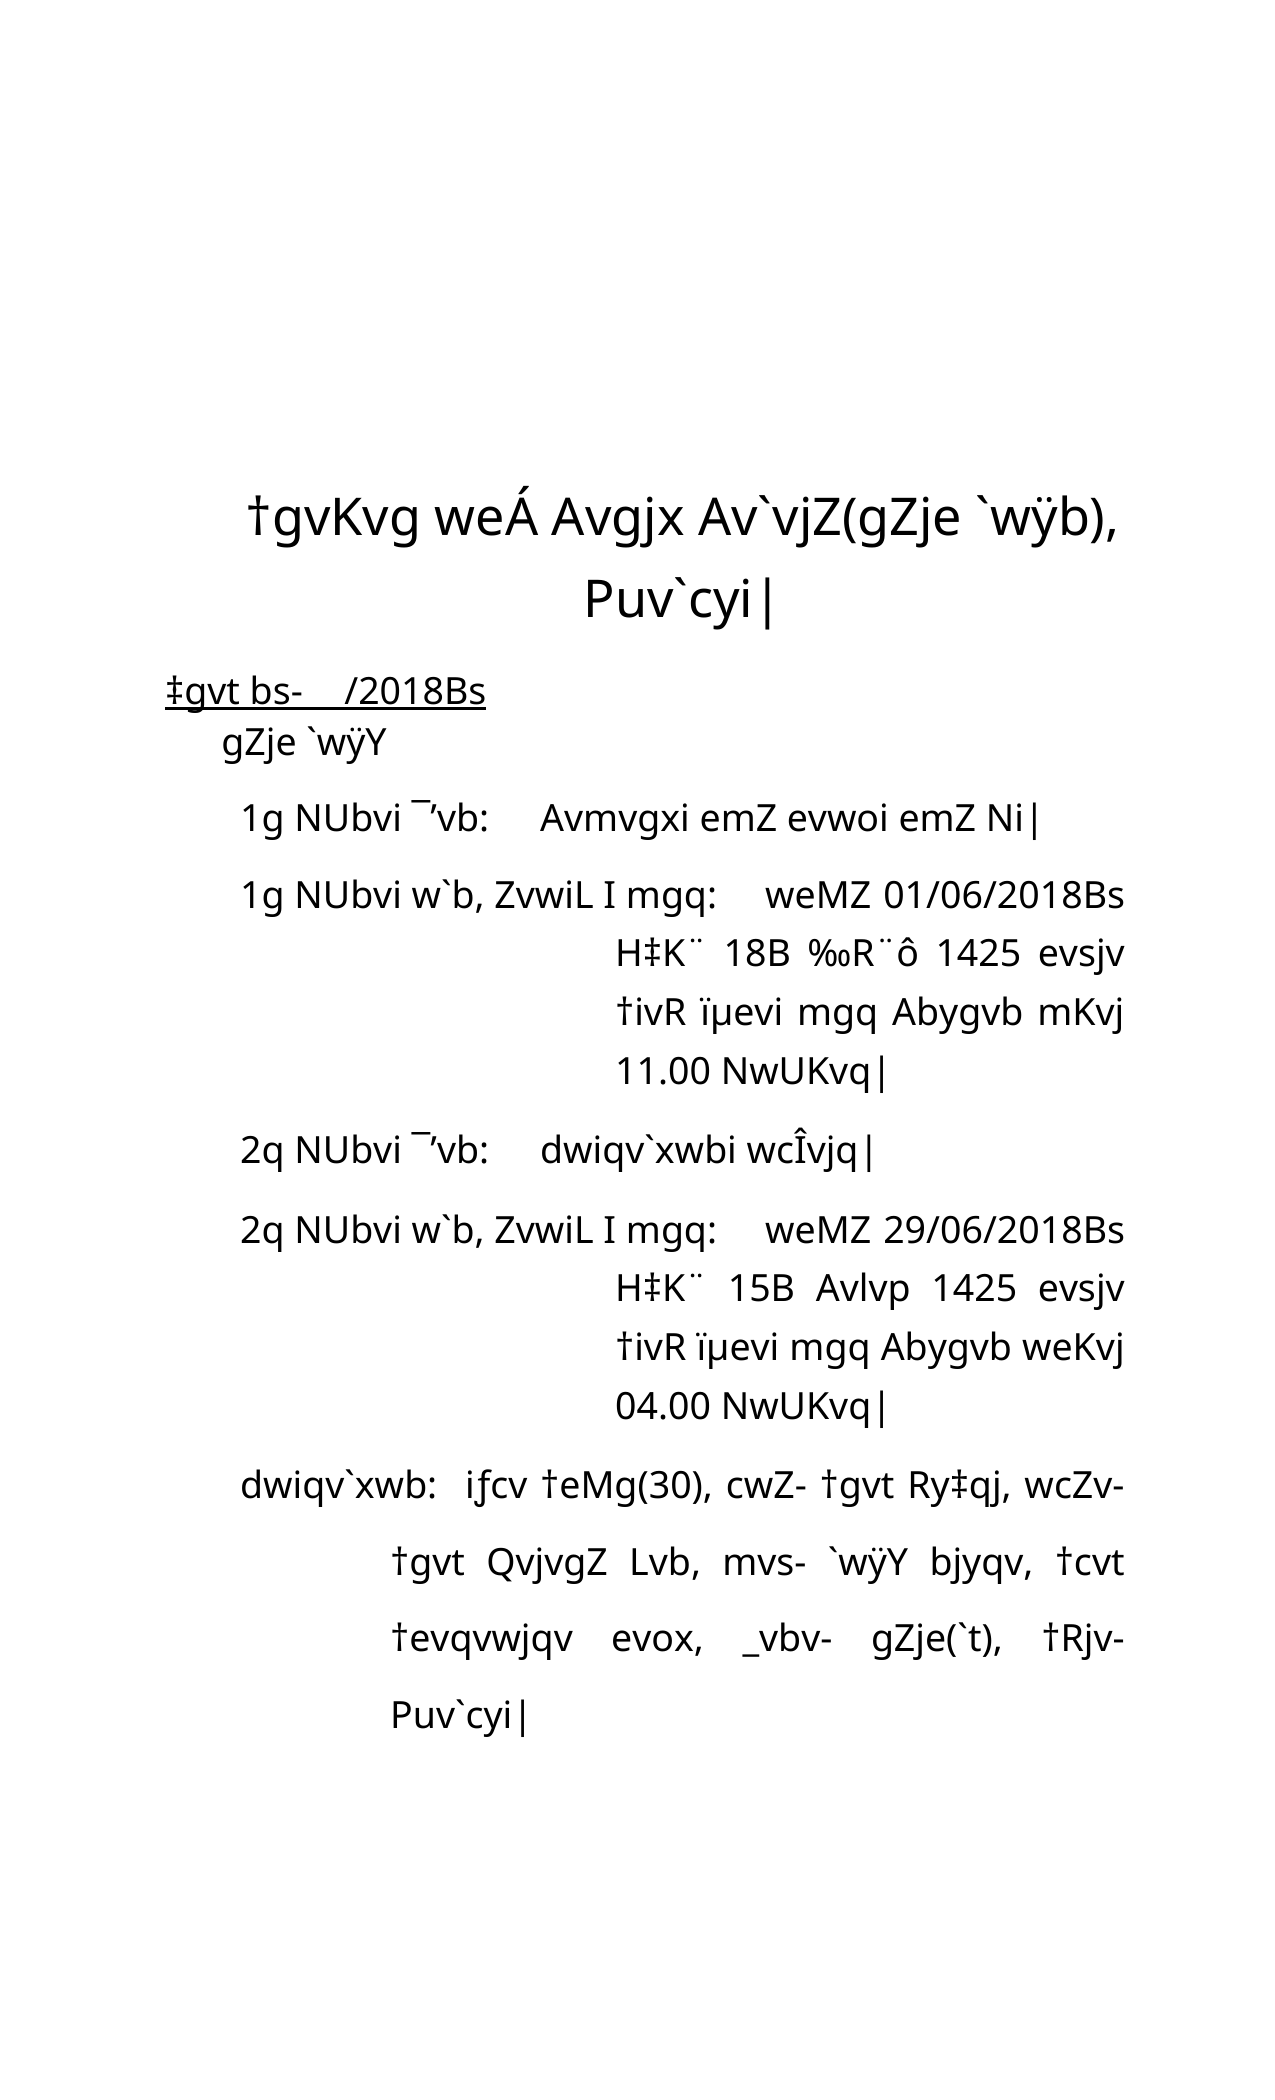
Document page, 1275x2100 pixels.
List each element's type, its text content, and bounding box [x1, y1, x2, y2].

text 2q NUbvi w`b, ZvwiL I mgq: weMZ 29/06/2018Bs H‡K¨ 15B Avlvp 1425 evsjv †ivR ïµevi mgq Abygvb weKvj 04.00 NwUKvq| [240, 1203, 1125, 1430]
text dwiqv`xwb: iƒcv †eMg(30), cwZ- †gvt Ry‡qj, wcZv- †gvt QvjvgZ Lvb, mvs- `wÿY bjyqv, †cvt †evqvwjqv evox, _vbv- gZje(`t), †Rjv- Puv`cyi| [240, 1458, 1125, 1739]
text gZje `wÿY [221, 715, 1125, 766]
text †gvKvg weÁ Avgjx Av`vjZ(gZje `wÿb), Puv`cyi| [240, 480, 1125, 632]
text 1g NUbvi ¯’vb: Avmvgxi emZ evwoi emZ Ni| [240, 792, 1125, 843]
text 1g NUbvi w`b, ZvwiL I mgq: weMZ 01/06/2018Bs H‡K¨ 18B ‰R¨ô 1425 evsjv †ivR ïµevi mgq Abygvb mKvj 11.00 NwUKvq| [240, 868, 1125, 1095]
text 2q NUbvi ¯’vb: dwiqv`xwbi wcÎvjq| [240, 1123, 1125, 1174]
text ‡gvt bs- /2018Bs [165, 664, 1125, 715]
